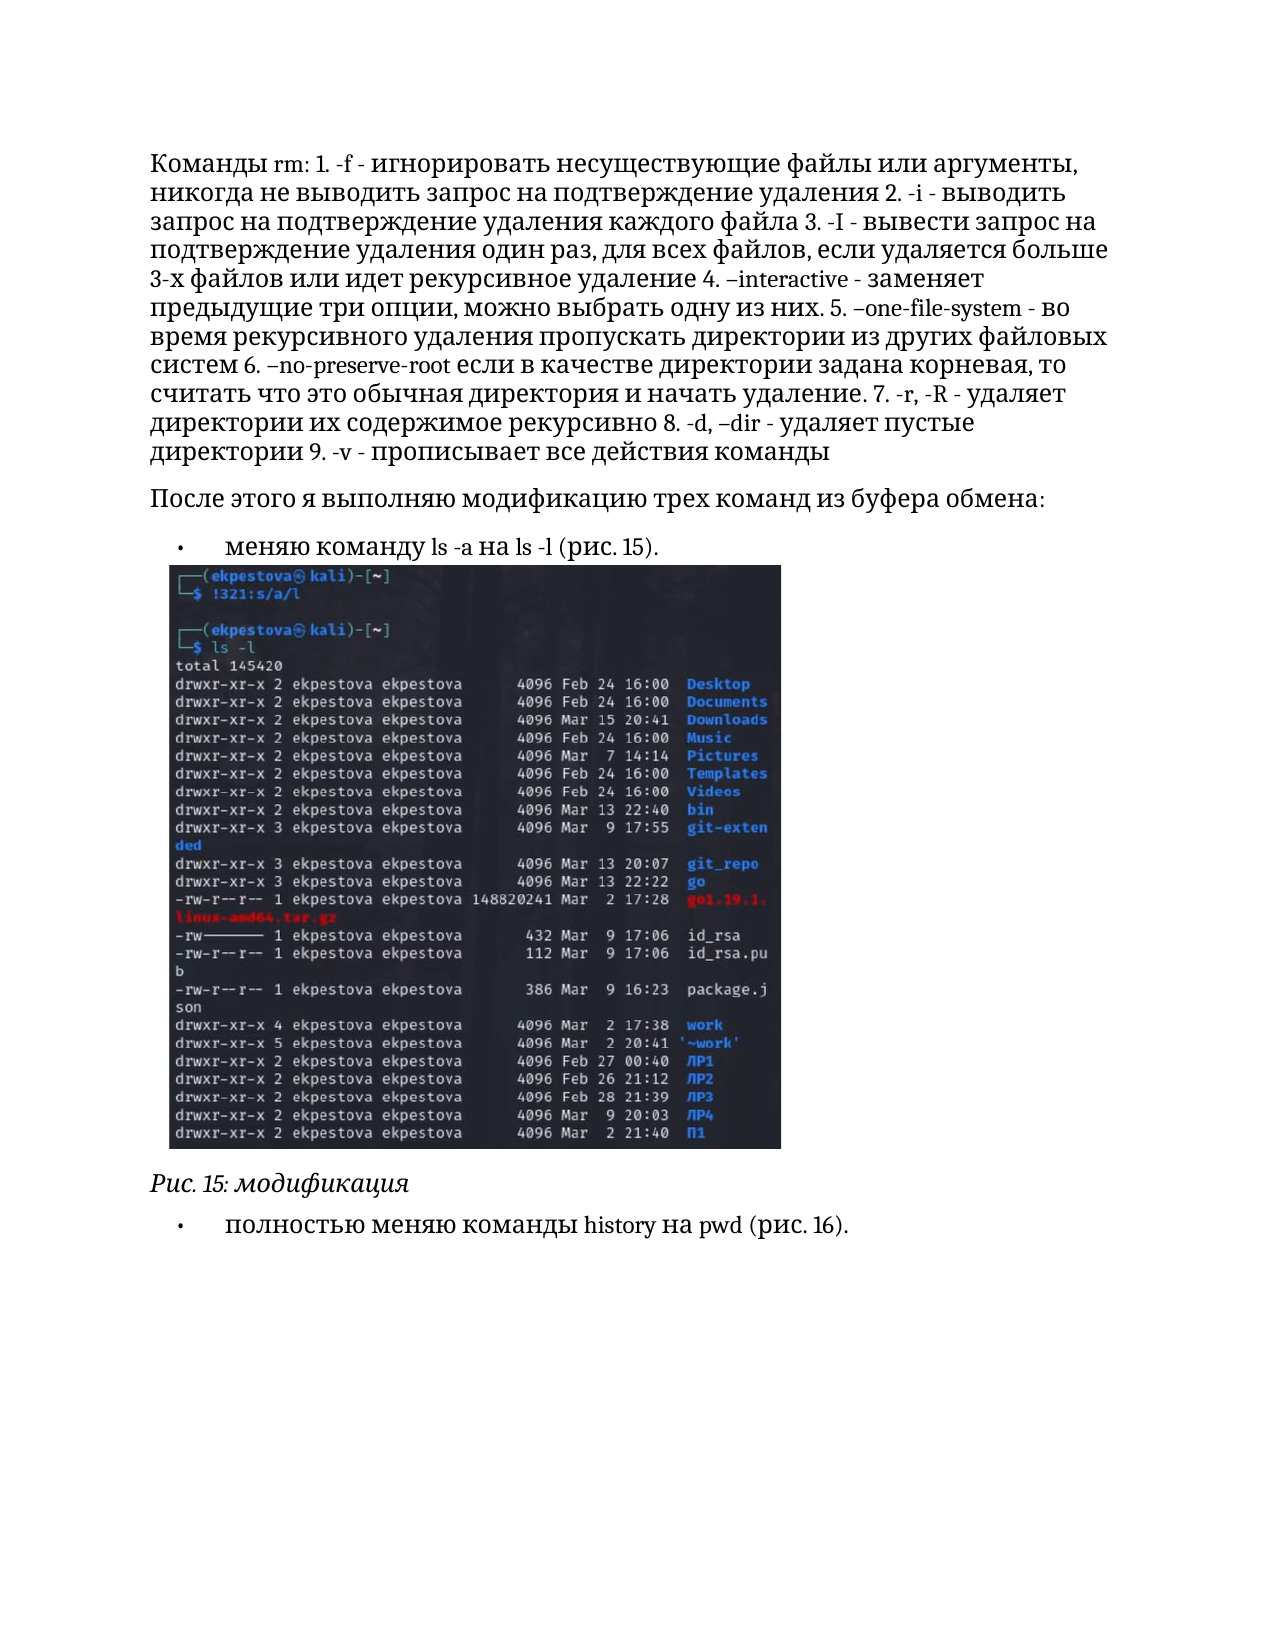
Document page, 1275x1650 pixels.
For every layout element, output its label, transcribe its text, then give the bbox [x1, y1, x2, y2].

text После этого я выполняю модификацию трех команд из буфера обмена: [150, 485, 1125, 514]
list полностью меняю команды history на pwd (рис. 16). [175, 1211, 1125, 1239]
text Команды rm: 1. -f - игнорировать несуществующие файлы или аргументы, никогда не выводить запрос на подтверждение удаления 2. -i - выводить запрос на подтверждение удаления каждого файла 3. -I - вывести запрос на подтверждение удаления один раз, для всех файлов, если удаляется больше 3-х файлов или идет рекурсивное удаление 4. –interactive - заменяет предыдущие три опции, можно выбрать одну из них. 5. –one-file-system - во время рекурсивного удаления пропускать директории из других файловых систем 6. –no-preserve-root если в качестве директории задана корневая, то считать что это обычная директория и начать удаление. 7. -r, -R - удаляет директории их содержимое рекурсивно 8. -d, –dir - удаляет пустые директории 9. -v - прописывает все действия команды [150, 150, 1125, 466]
list меняю команду ls -a на ls -l (рис. 15). [175, 532, 1125, 561]
text Рис. 15: модификация [150, 1169, 1125, 1198]
